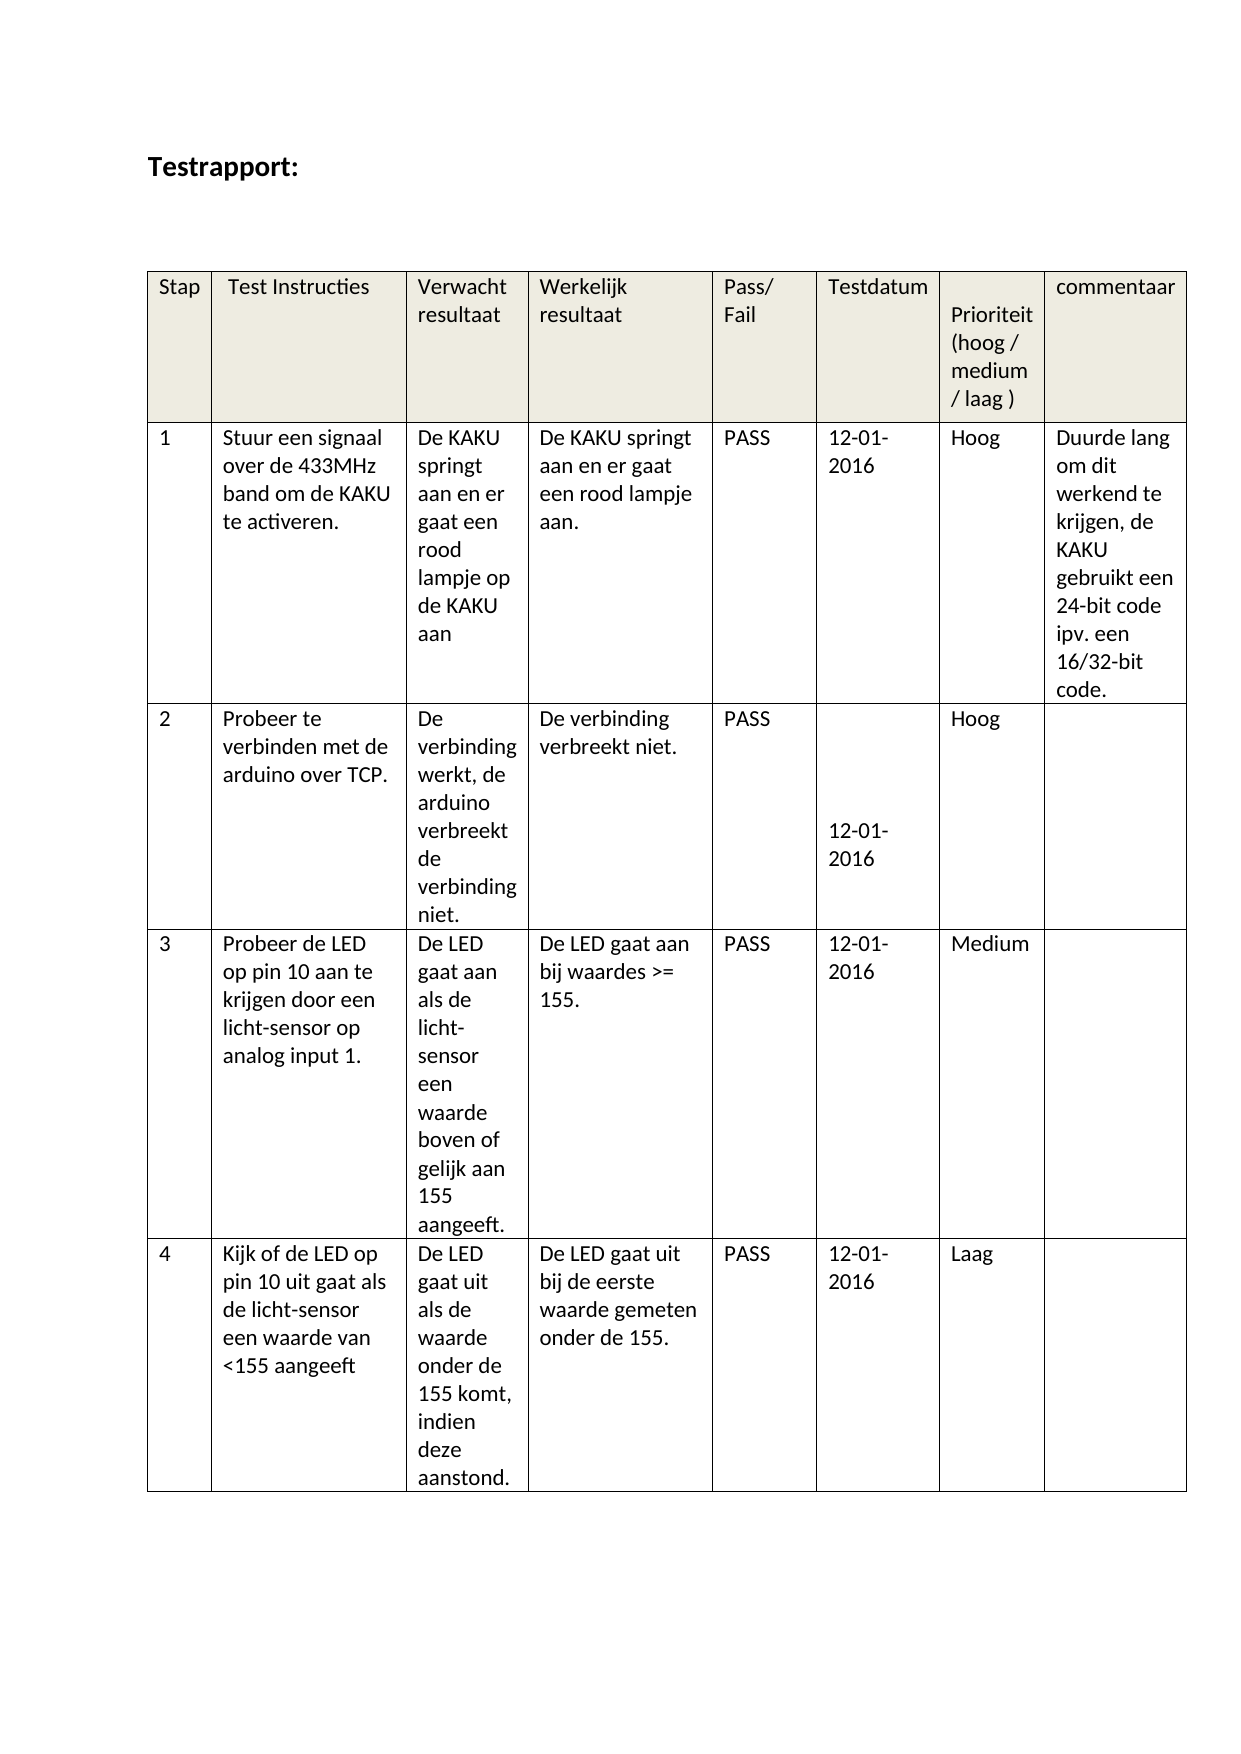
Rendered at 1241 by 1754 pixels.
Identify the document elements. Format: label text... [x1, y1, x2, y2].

table_cell De LED gaat uit bij de eerste waarde gemeten onder de 155. [529, 1239, 712, 1491]
table_cell De KAKU springt aan en er gaat een rood lampje aan. [529, 423, 712, 703]
table_header Testdatum [817, 272, 939, 422]
table_header Test Instructies [212, 272, 406, 422]
table_cell Stuur een signaal over de 433MHz band om de KAKU te activeren. [212, 423, 406, 703]
table_header Prioriteit (hoog / medium / laag ) [940, 272, 1044, 422]
text Testrapport: [148, 148, 1093, 183]
table_cell 12-01-2016 [817, 423, 939, 703]
table_cell 12-01-2016 [817, 1239, 939, 1491]
table_cell Medium [940, 930, 1044, 1238]
table_cell 12-01-2016 [817, 930, 939, 1238]
table_cell 4 [148, 1239, 211, 1491]
table_header commentaar [1045, 272, 1186, 422]
table_cell 1 [148, 423, 211, 703]
table_cell Kijk of de LED op pin 10 uit gaat als de licht-sensor een waarde van <155 aangeeft [212, 1239, 406, 1491]
table_cell PASS [713, 704, 816, 928]
table_header Werkelijk resultaat [529, 272, 712, 422]
table_cell De LED gaat aan bij waardes >= 155. [529, 930, 712, 1238]
table_cell [1045, 1239, 1186, 1491]
table_cell PASS [713, 423, 816, 703]
table_cell 12-01-2016 [817, 704, 939, 928]
table_cell [1045, 704, 1186, 928]
table_cell 3 [148, 930, 211, 1238]
table_cell De verbinding werkt, de arduino verbreekt de verbinding niet. [407, 704, 528, 928]
table_cell Hoog [940, 704, 1044, 928]
table_cell Hoog [940, 423, 1044, 703]
table_cell PASS [713, 1239, 816, 1491]
table_cell 2 [148, 704, 211, 928]
table_cell De KAKU springt aan en er gaat een rood lampje op de KAKU aan [407, 423, 528, 703]
table_header Verwacht resultaat [407, 272, 528, 422]
table_cell Probeer te verbinden met de arduino over TCP. [212, 704, 406, 928]
table_cell De verbinding verbreekt niet. [529, 704, 712, 928]
table_cell PASS [713, 930, 816, 1238]
table_header Pass/Fail [713, 272, 816, 422]
table_header Stap [148, 272, 211, 422]
table_cell Laag [940, 1239, 1044, 1491]
table_cell [1045, 930, 1186, 1238]
table_cell De LED gaat uit als de waarde onder de 155 komt, indien deze aanstond. [407, 1239, 528, 1491]
table_cell De LED gaat aan als de licht-sensor een waarde boven of gelijk aan 155 aangeeft. [407, 930, 528, 1238]
table_cell Duurde lang om dit werkend te krijgen, de KAKU gebruikt een 24-bit code ipv. een 16/32-bit code. [1045, 423, 1186, 703]
table_cell Probeer de LED op pin 10 aan te krijgen door een licht-sensor op analog input 1. [212, 930, 406, 1238]
